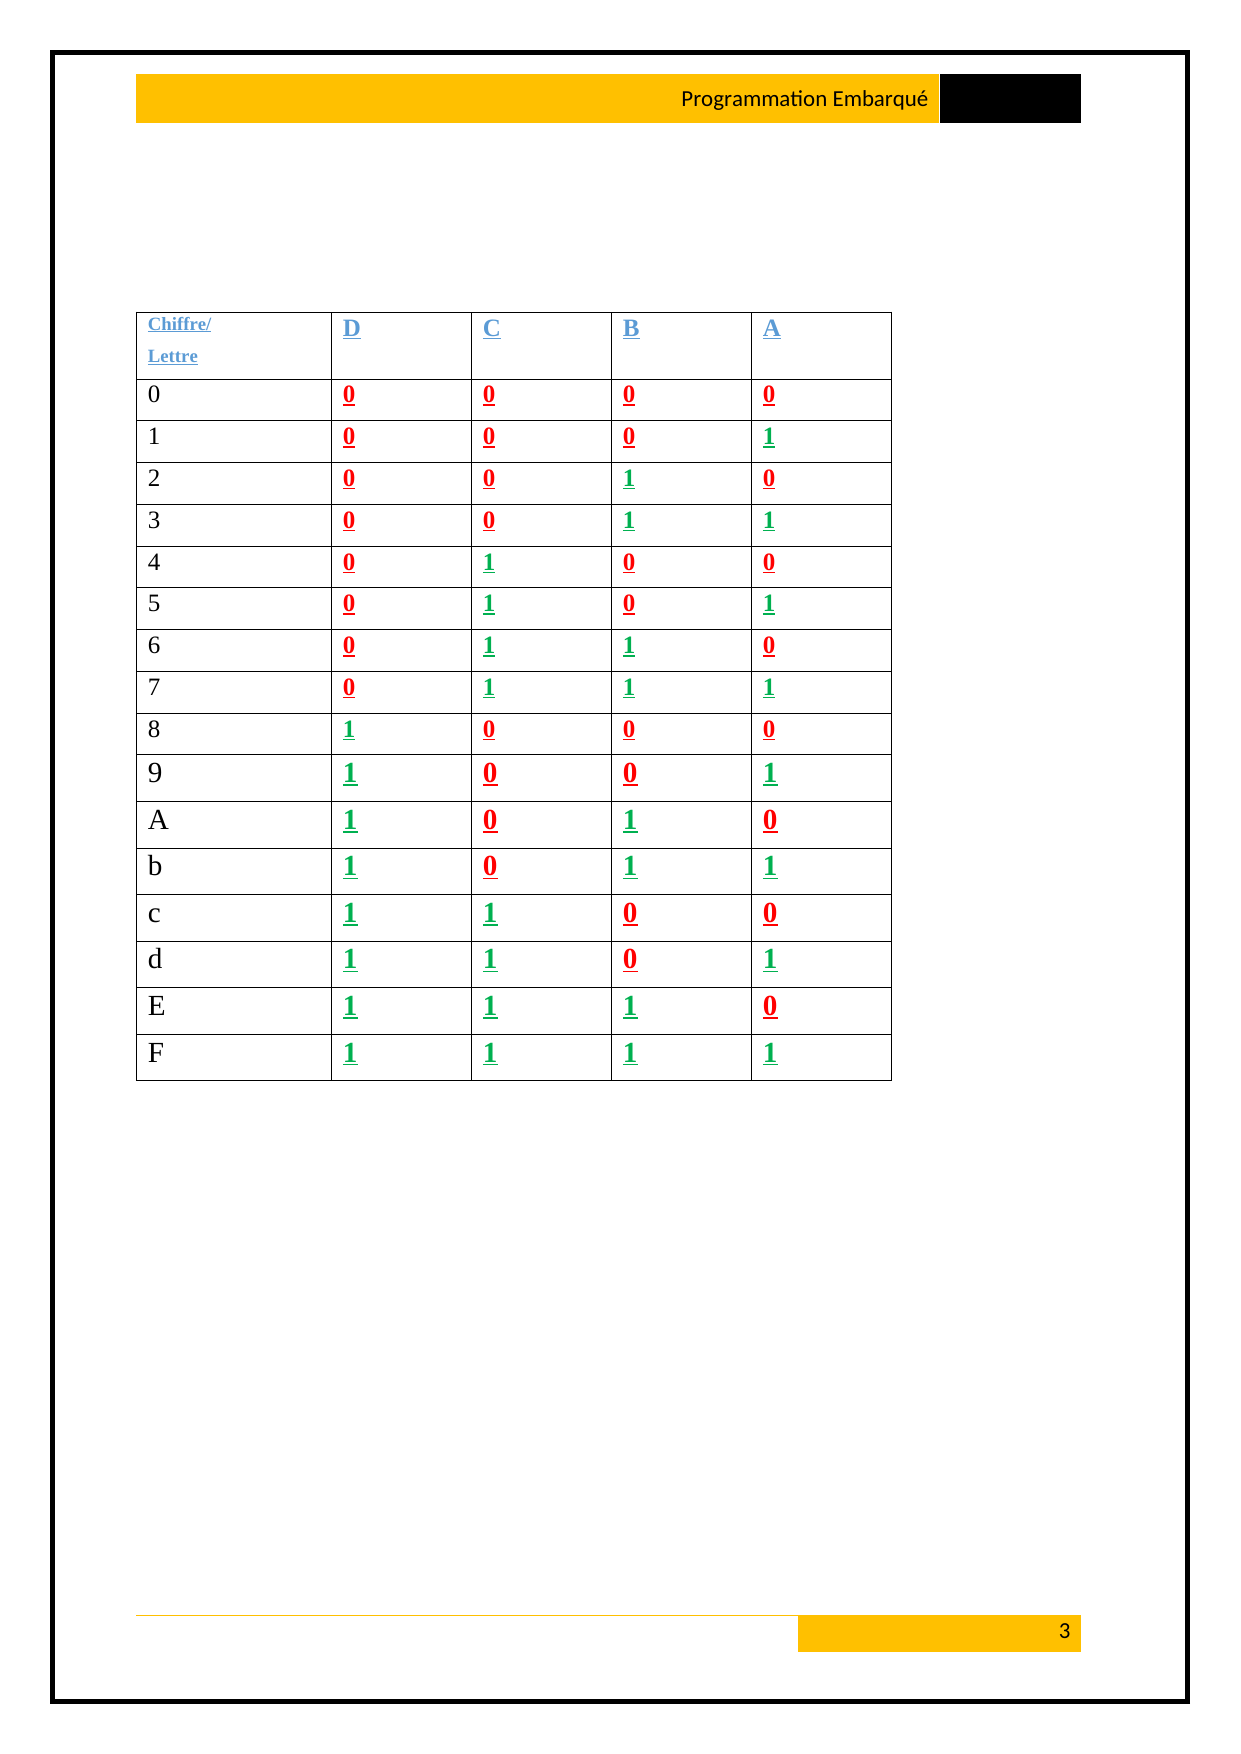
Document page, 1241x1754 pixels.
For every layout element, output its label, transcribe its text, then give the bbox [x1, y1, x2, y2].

table_cell 0 [332, 630, 471, 671]
table_cell 1 [472, 588, 611, 629]
table_cell 0 [472, 802, 611, 847]
table_cell 1 [332, 988, 471, 1034]
table_cell b [137, 849, 331, 894]
table_cell 1 [612, 802, 751, 847]
table_header D [332, 313, 471, 378]
table_cell 0 [612, 380, 751, 420]
table_cell 0 [472, 421, 611, 462]
table_cell 1 [332, 942, 471, 987]
table_cell 0 [752, 380, 891, 420]
table_cell 1 [472, 1035, 611, 1080]
table_cell 0 [752, 802, 891, 847]
table_cell 0 [472, 380, 611, 420]
table_cell 1 [752, 588, 891, 629]
table_cell 0 [752, 463, 891, 504]
table_cell 1 [752, 942, 891, 987]
table_cell 1 [332, 849, 471, 894]
table_cell 3 [137, 505, 331, 546]
table_cell 1 [472, 547, 611, 587]
table_cell 1 [472, 942, 611, 987]
table_cell 0 [612, 547, 751, 587]
table_cell 0 [332, 505, 471, 546]
table_cell 0 [612, 755, 751, 801]
table_cell 0 [137, 380, 331, 420]
table_cell 0 [472, 463, 611, 504]
table_cell 1 [612, 1035, 751, 1080]
table_cell 6 [137, 630, 331, 671]
table_cell 1 [752, 1035, 891, 1080]
table_cell 1 [752, 849, 891, 894]
table_cell 0 [612, 588, 751, 629]
table_cell 1 [612, 849, 751, 894]
table_cell 0 [612, 942, 751, 987]
table_cell 0 [752, 630, 891, 671]
table_cell 1 [332, 895, 471, 941]
table_cell 0 [472, 714, 611, 754]
table_cell 0 [332, 588, 471, 629]
table_cell 0 [332, 547, 471, 587]
table_cell 1 [752, 421, 891, 462]
table_cell 1 [612, 463, 751, 504]
table_header Chiffre/Lettre [137, 313, 331, 378]
table_cell 0 [332, 421, 471, 462]
table_cell 0 [472, 755, 611, 801]
table_cell 0 [752, 895, 891, 941]
table_cell 0 [612, 895, 751, 941]
table_cell 5 [137, 588, 331, 629]
table_cell 1 [472, 672, 611, 713]
table_cell 0 [752, 714, 891, 754]
table_cell 0 [332, 672, 471, 713]
table_cell 1 [612, 505, 751, 546]
table_cell 1 [137, 421, 331, 462]
table_header A [752, 313, 891, 378]
table_cell c [137, 895, 331, 941]
table_cell 1 [472, 988, 611, 1034]
table_cell 0 [752, 547, 891, 587]
table_cell 1 [472, 630, 611, 671]
table_cell A [137, 802, 331, 847]
table_cell 1 [332, 714, 471, 754]
table_cell 1 [752, 672, 891, 713]
table_cell 1 [612, 672, 751, 713]
table_cell 2 [137, 463, 331, 504]
table_cell 4 [137, 547, 331, 587]
table_cell 1 [752, 755, 891, 801]
table_header C [472, 313, 611, 378]
table_cell 1 [752, 505, 891, 546]
table_cell 0 [752, 988, 891, 1034]
table_cell 8 [137, 714, 331, 754]
table_cell 0 [612, 714, 751, 754]
table_cell F [137, 1035, 331, 1080]
table_cell 9 [137, 755, 331, 801]
table_cell 1 [332, 802, 471, 847]
table_cell 0 [612, 421, 751, 462]
table_cell 1 [612, 988, 751, 1034]
table_cell 1 [612, 630, 751, 671]
table_cell 0 [472, 505, 611, 546]
table_cell d [137, 942, 331, 987]
table_cell 0 [332, 380, 471, 420]
table_header B [612, 313, 751, 378]
table_cell 1 [332, 1035, 471, 1080]
table_cell 0 [472, 849, 611, 894]
table_cell 1 [472, 895, 611, 941]
table_cell E [137, 988, 331, 1034]
table_cell 1 [332, 755, 471, 801]
table_cell 0 [332, 463, 471, 504]
table_cell 7 [137, 672, 331, 713]
